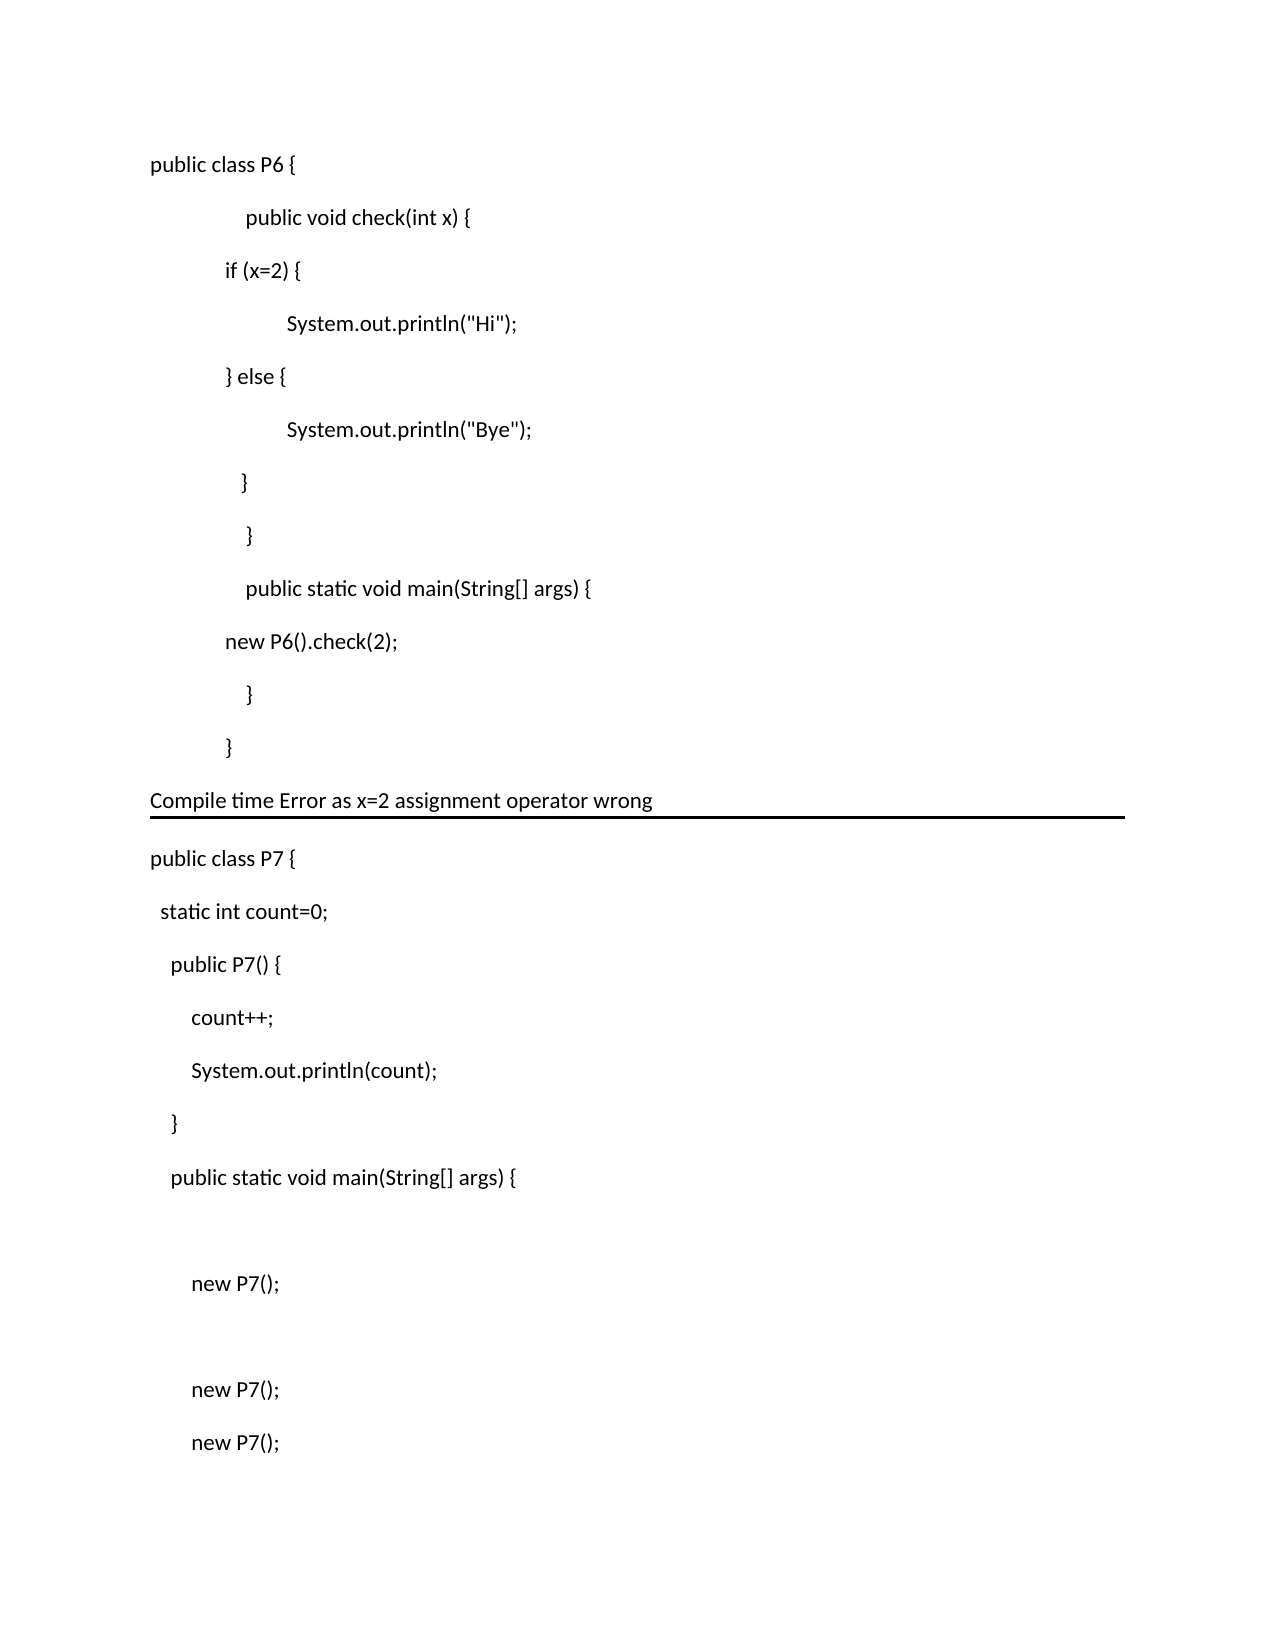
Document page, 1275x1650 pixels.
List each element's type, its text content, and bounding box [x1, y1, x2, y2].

text public void check(int x) { [150, 203, 1125, 231]
text } [150, 680, 1125, 708]
text System.out.println("Bye"); [150, 415, 1125, 443]
text } [150, 468, 1125, 496]
text public class P7 { [150, 844, 1125, 872]
text public static void main(String[] args) { [150, 574, 1125, 602]
text count++; [150, 1003, 1125, 1032]
text public static void main(String[] args) { [150, 1163, 1125, 1191]
text new P7(); [150, 1428, 1125, 1456]
text System.out.println(count); [150, 1057, 1125, 1084]
text Compile time Error as x=2 assignment operator wrong [150, 786, 1125, 816]
text System.out.println("Hi"); [150, 309, 1125, 337]
text static int count=0; [150, 897, 1125, 926]
text if (x=2) { [150, 256, 1125, 284]
text new P6().check(2); [150, 627, 1125, 655]
text public P7() { [150, 951, 1125, 978]
text new P7(); [150, 1375, 1125, 1403]
text } else { [150, 362, 1125, 390]
text new P7(); [150, 1269, 1125, 1297]
text } [150, 1109, 1125, 1138]
text } [150, 733, 1125, 761]
text } [150, 521, 1125, 549]
text public class P6 { [150, 150, 1125, 178]
